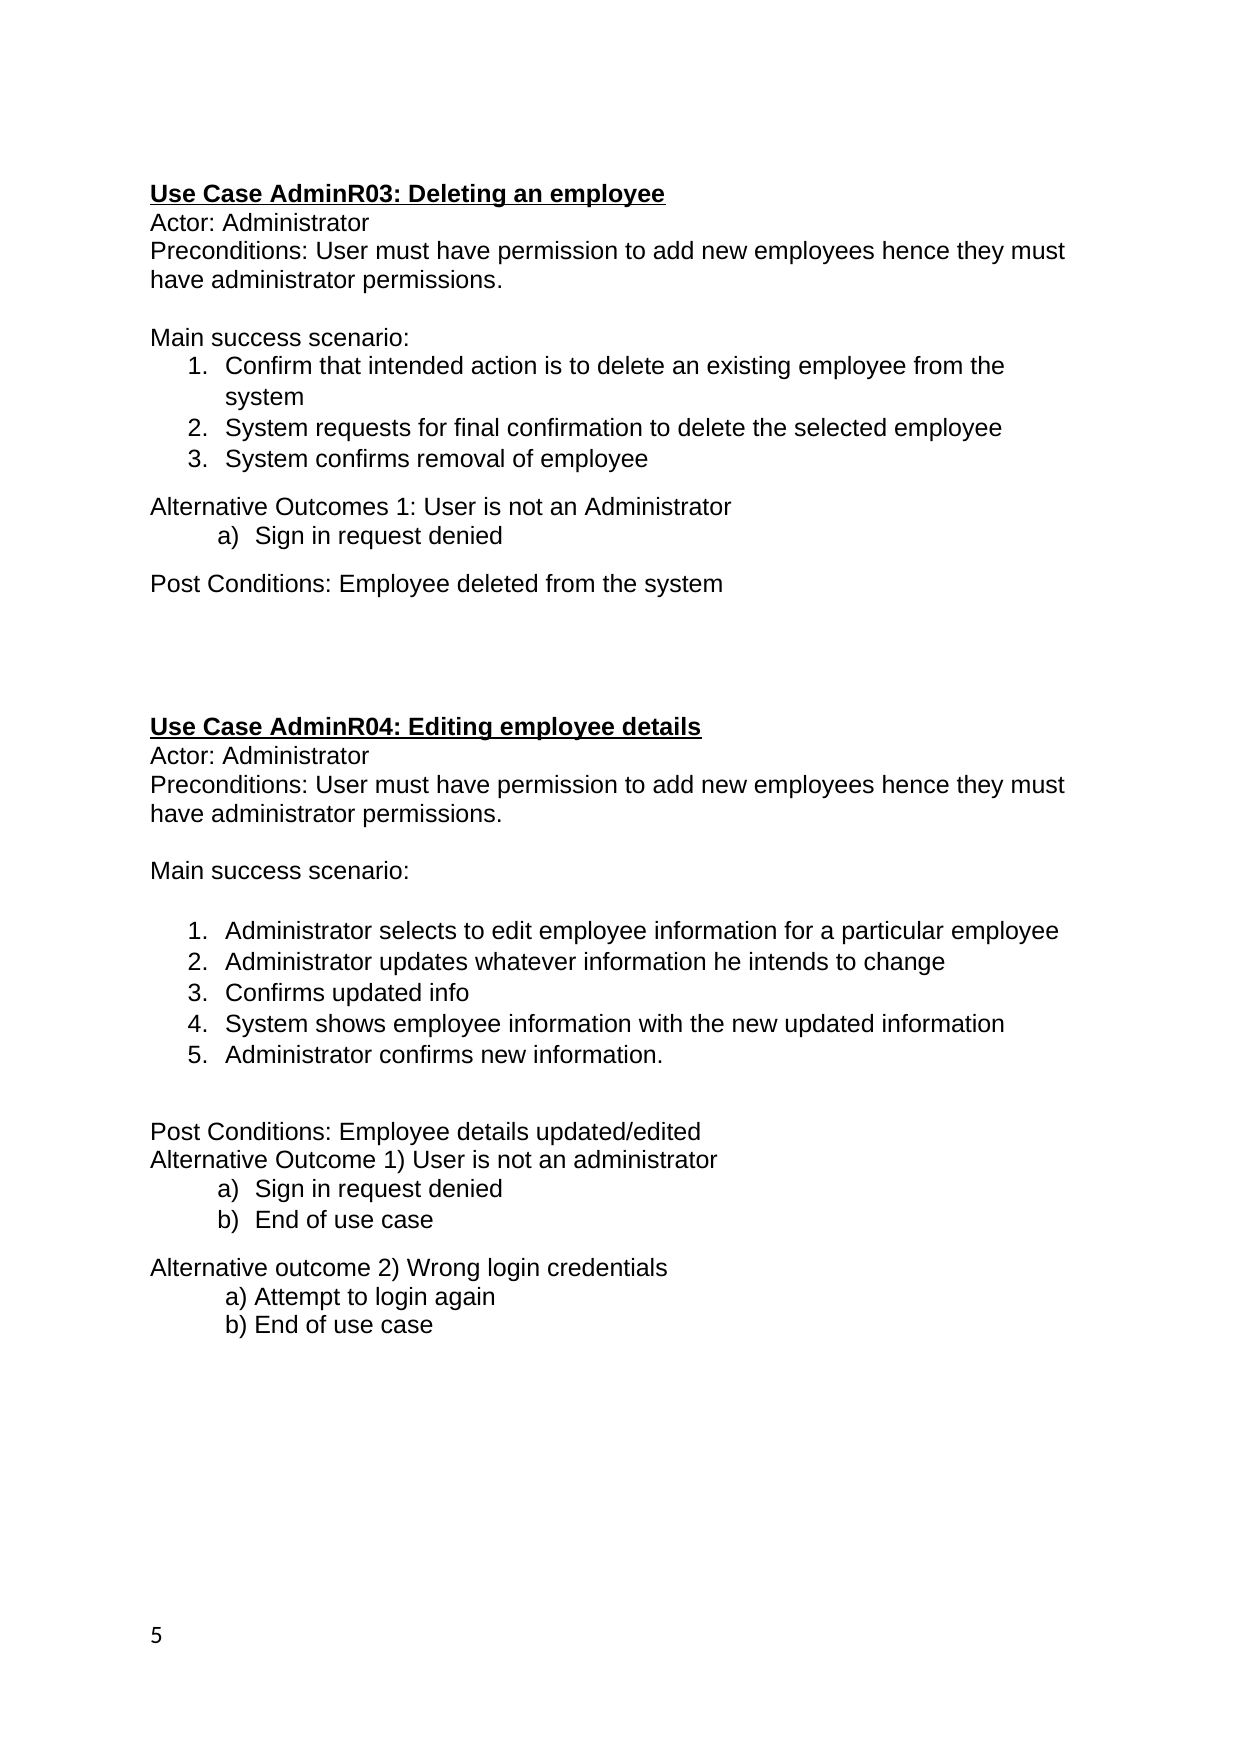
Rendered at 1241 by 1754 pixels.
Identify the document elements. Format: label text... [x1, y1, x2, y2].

list Confirm that intended action is to delete an existing employee from the system [187, 351, 1090, 411]
list System shows employee information with the new updated information [187, 1009, 1090, 1038]
text Main success scenario: [150, 322, 1090, 351]
text a) Attempt to login again [225, 1281, 1090, 1310]
text Use Case AdminR03: Deleting an employee [150, 179, 1090, 207]
text Post Conditions: Employee details updated/edited [150, 1116, 1090, 1145]
list End of use case [217, 1205, 1090, 1234]
list System confirms removal of employee [187, 444, 1090, 473]
text Post Conditions: Employee deleted from the system [150, 568, 1090, 597]
list Administrator updates whatever information he intends to change [187, 947, 1090, 976]
list System requests for final confirmation to delete the selected employee [187, 413, 1090, 442]
text b) End of use case [225, 1310, 1090, 1339]
list Administrator confirms new information. [187, 1040, 1090, 1069]
list Sign in request denied [217, 521, 1090, 549]
list Confirms updated info [187, 978, 1090, 1007]
list Administrator selects to edit employee information for a particular employee [187, 916, 1090, 944]
text Alternative Outcomes 1: User is not an Administrator [150, 492, 1090, 521]
list Sign in request denied [217, 1174, 1090, 1203]
text Preconditions: User must have permission to add new employees hence they must have administrator permissions. [150, 770, 1090, 827]
text Preconditions: User must have permission to add new employees hence they must have administrator permissions. [150, 236, 1090, 294]
text Actor: Administrator [150, 741, 1090, 770]
text Actor: Administrator [150, 207, 1090, 236]
text Use Case AdminR04: Editing employee details [150, 712, 1090, 741]
text Alternative Outcome 1) User is not an administrator [150, 1145, 1090, 1174]
text Main success scenario: [150, 856, 1090, 885]
text Alternative outcome 2) Wrong login credentials [150, 1253, 1090, 1281]
